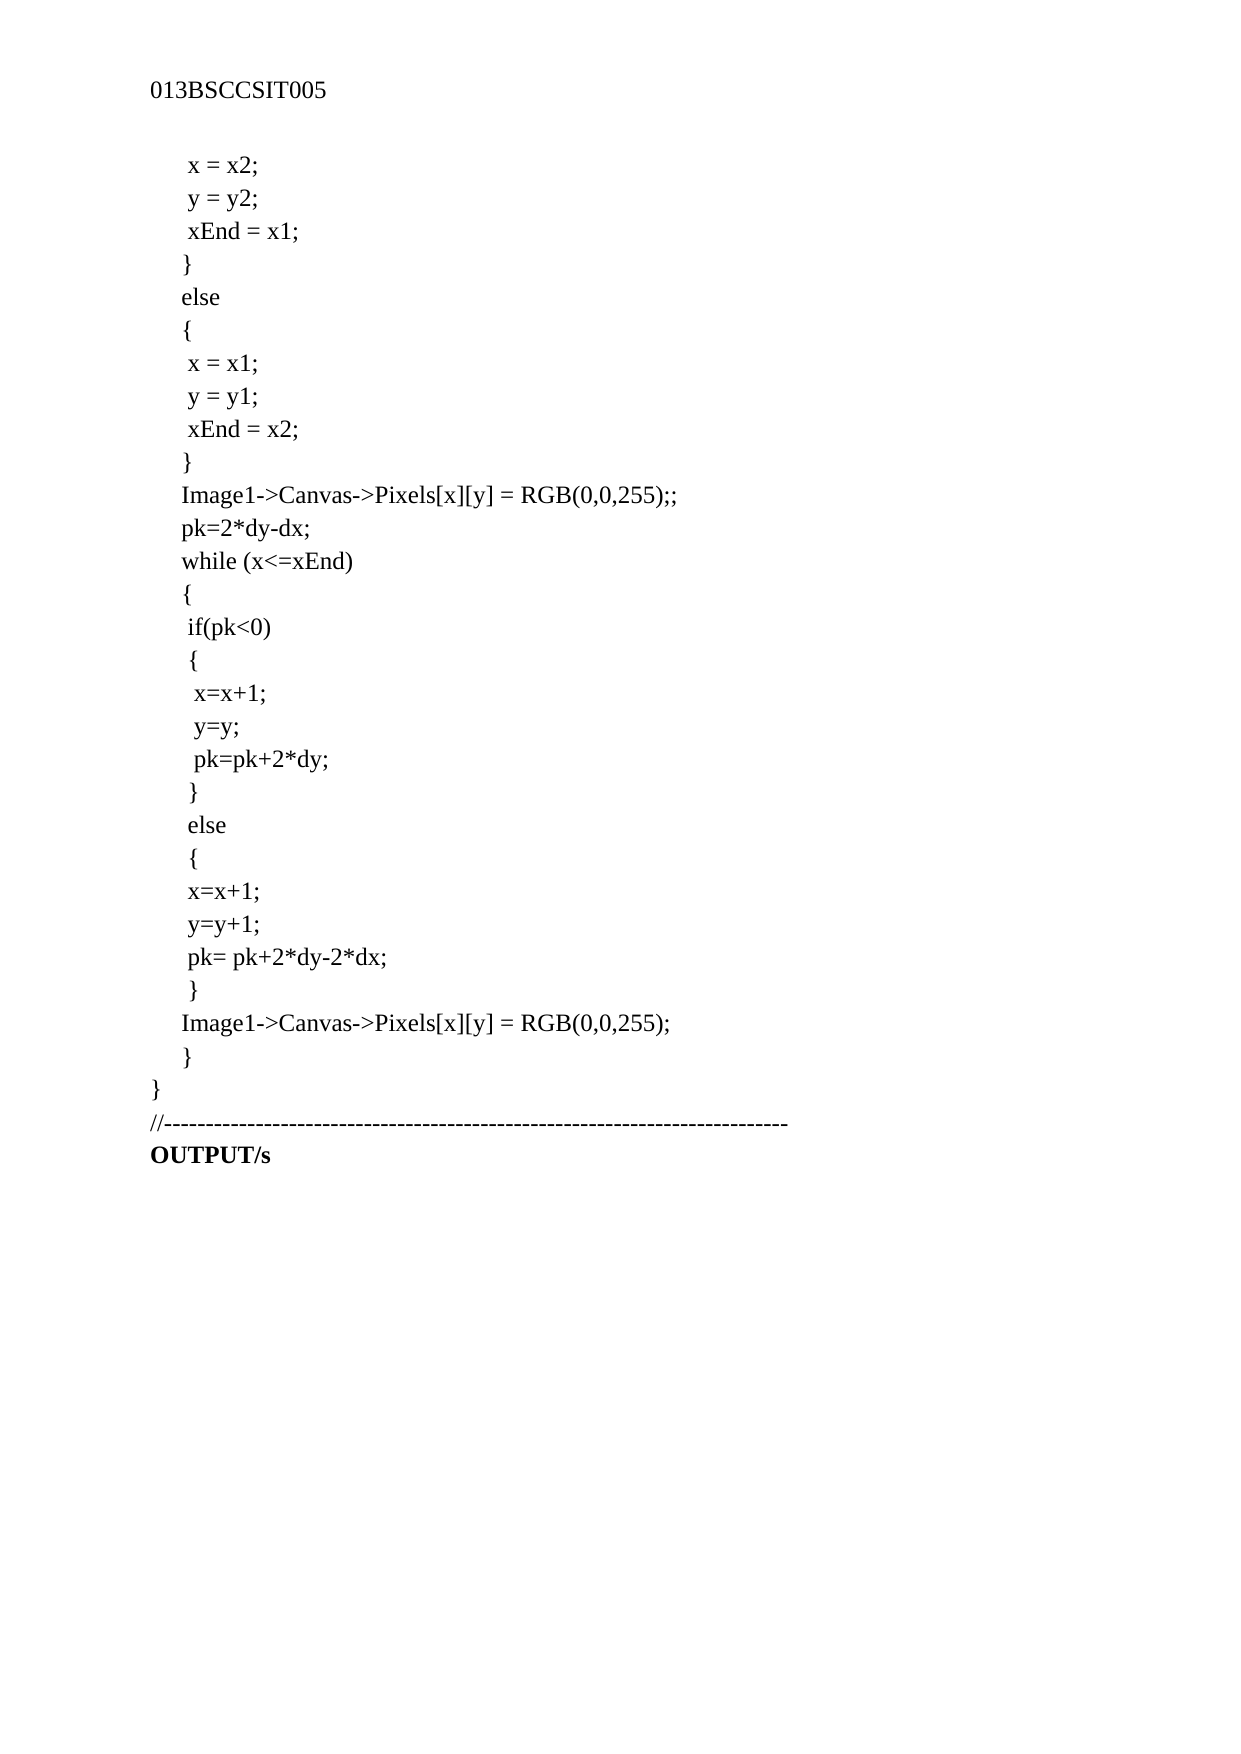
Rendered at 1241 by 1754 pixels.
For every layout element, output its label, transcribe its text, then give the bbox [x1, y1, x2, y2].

text xEnd = x1; [150, 216, 1090, 245]
text else [150, 282, 1090, 311]
text else [150, 810, 1090, 839]
text { [150, 645, 1090, 674]
text while (x<=xEnd) [150, 546, 1090, 575]
text { [150, 843, 1090, 872]
text x = x2; [150, 150, 1090, 179]
text } [150, 777, 1090, 806]
text xEnd = x2; [150, 414, 1090, 443]
text y=y; [150, 711, 1090, 740]
text pk=2*dy-dx; [150, 513, 1090, 542]
text x=x+1; [150, 678, 1090, 707]
text y = y1; [150, 381, 1090, 410]
text x = x1; [150, 348, 1090, 377]
text x=x+1; [150, 876, 1090, 905]
text { [150, 579, 1090, 608]
text } [150, 1042, 1090, 1070]
text Image1->Canvas->Pixels[x][y] = RGB(0,0,255);; [150, 480, 1090, 509]
text if(pk<0) [150, 612, 1090, 641]
text { [150, 315, 1090, 344]
text OUTPUT/s [150, 1141, 1090, 1169]
text //--------------------------------------------------------------------------- [150, 1108, 1090, 1136]
text } [150, 447, 1090, 476]
text y=y+1; [150, 909, 1090, 938]
text Image1->Canvas->Pixels[x][y] = RGB(0,0,255); [150, 1008, 1090, 1037]
text } [150, 976, 1090, 1004]
text pk=pk+2*dy; [150, 744, 1090, 773]
text } [150, 1074, 1090, 1103]
text } [150, 249, 1090, 278]
text pk= pk+2*dy-2*dx; [150, 942, 1090, 971]
text y = y2; [150, 183, 1090, 212]
